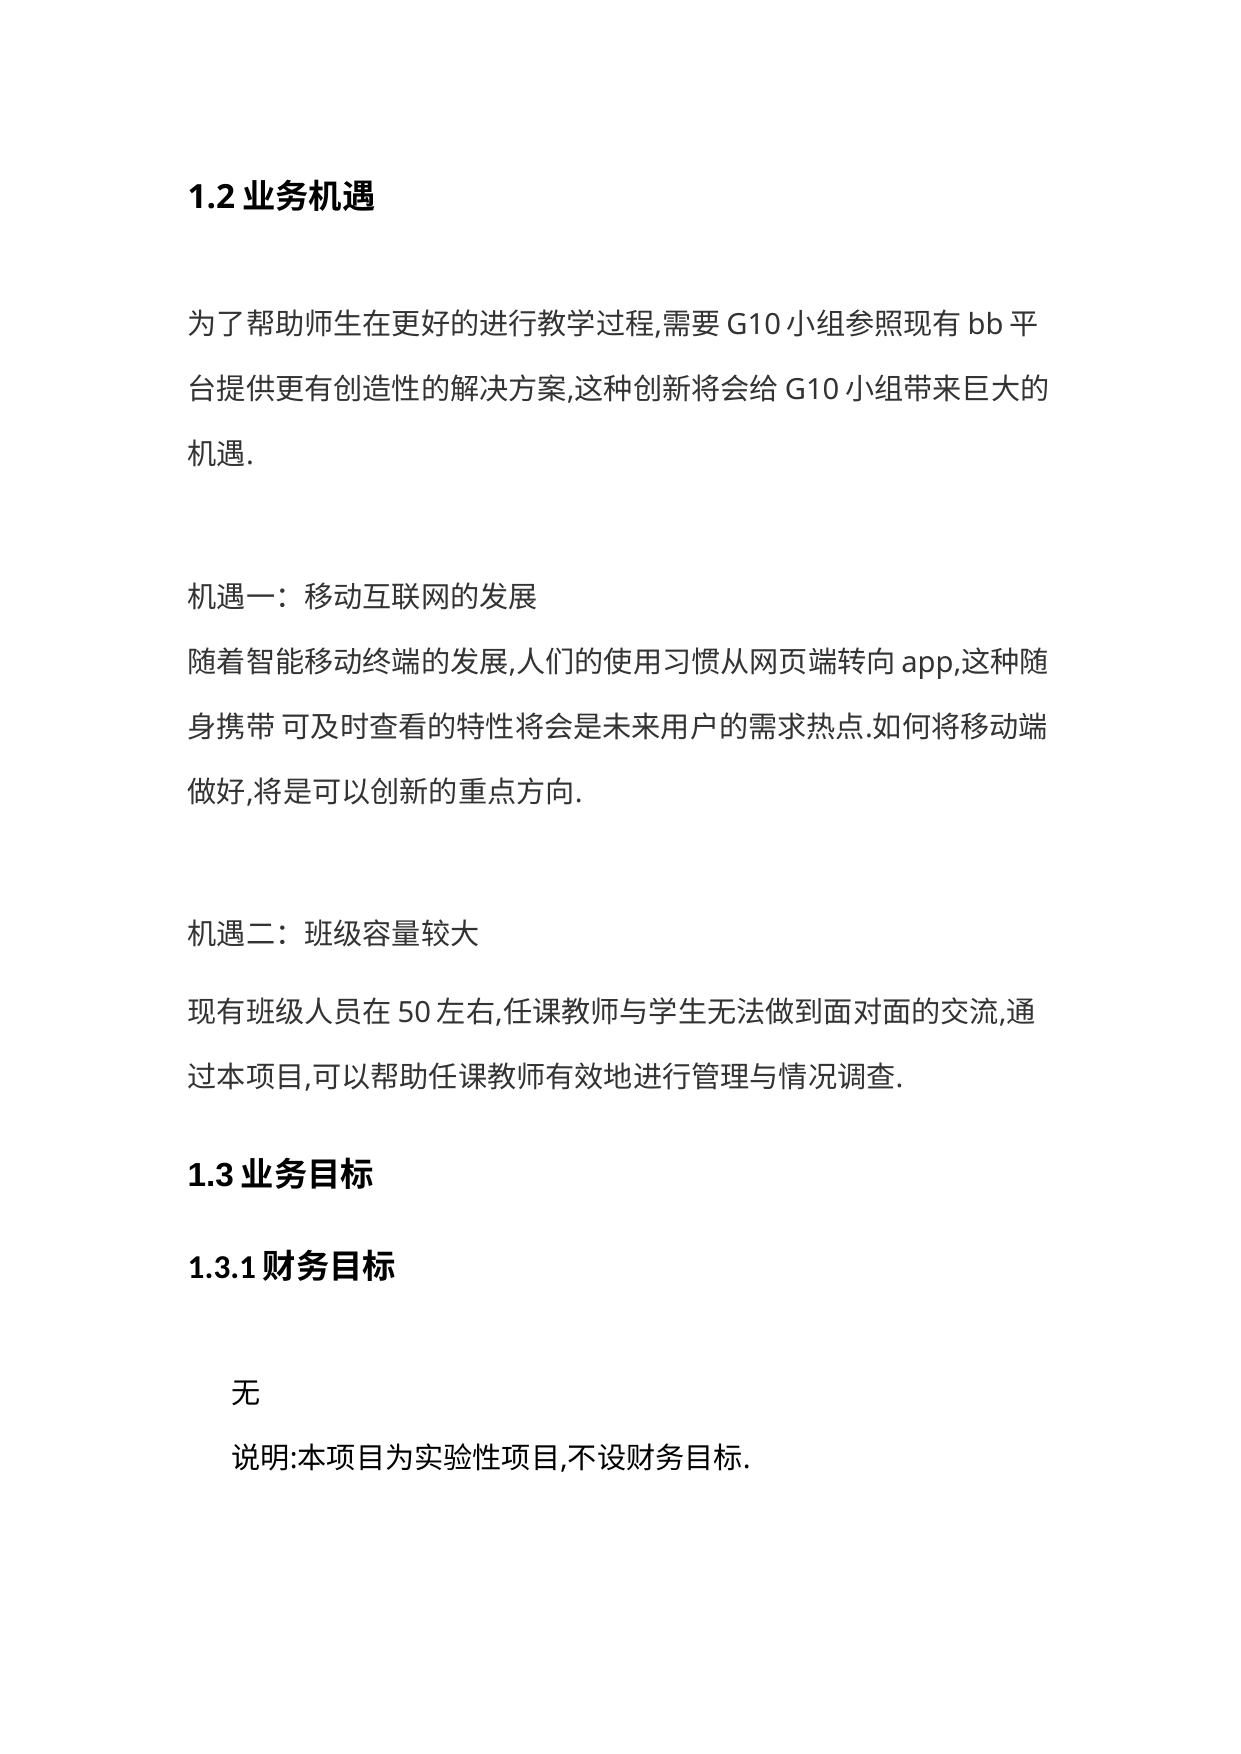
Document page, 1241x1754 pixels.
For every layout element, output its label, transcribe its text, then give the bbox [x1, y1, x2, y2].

subtitle 1.2业务机遇 [187, 162, 1053, 227]
text 无 [187, 1358, 1053, 1423]
text 现有班级人员在50左右,任课教师与学生无法做到面对面的交流,通过本项目,可以帮助任课教师有效地进行管理与情况调查. 1.3业务目标 [187, 977, 1053, 1204]
text 说明:本项目为实验性项目,不设财务目标. [187, 1423, 1053, 1488]
text 机遇一：移动互联网的发展 随着智能移动终端的发展,人们的使用习惯从网页端转向app,这种随身携带 可及时查看的特性将会是未来用户的需求热点.如何将移动端做好,将是可以创新的重点方向. [187, 497, 1053, 822]
text 为了帮助师生在更好的进行教学过程,需要G10小组参照现有bb平台提供更有创造性的解决方案,这种创新将会给G10小组带来巨大的机遇. [187, 289, 1053, 484]
text 机遇二：班级容量较大 [187, 834, 1053, 964]
subtitle 1.3.1财务目标 [187, 1231, 1053, 1296]
